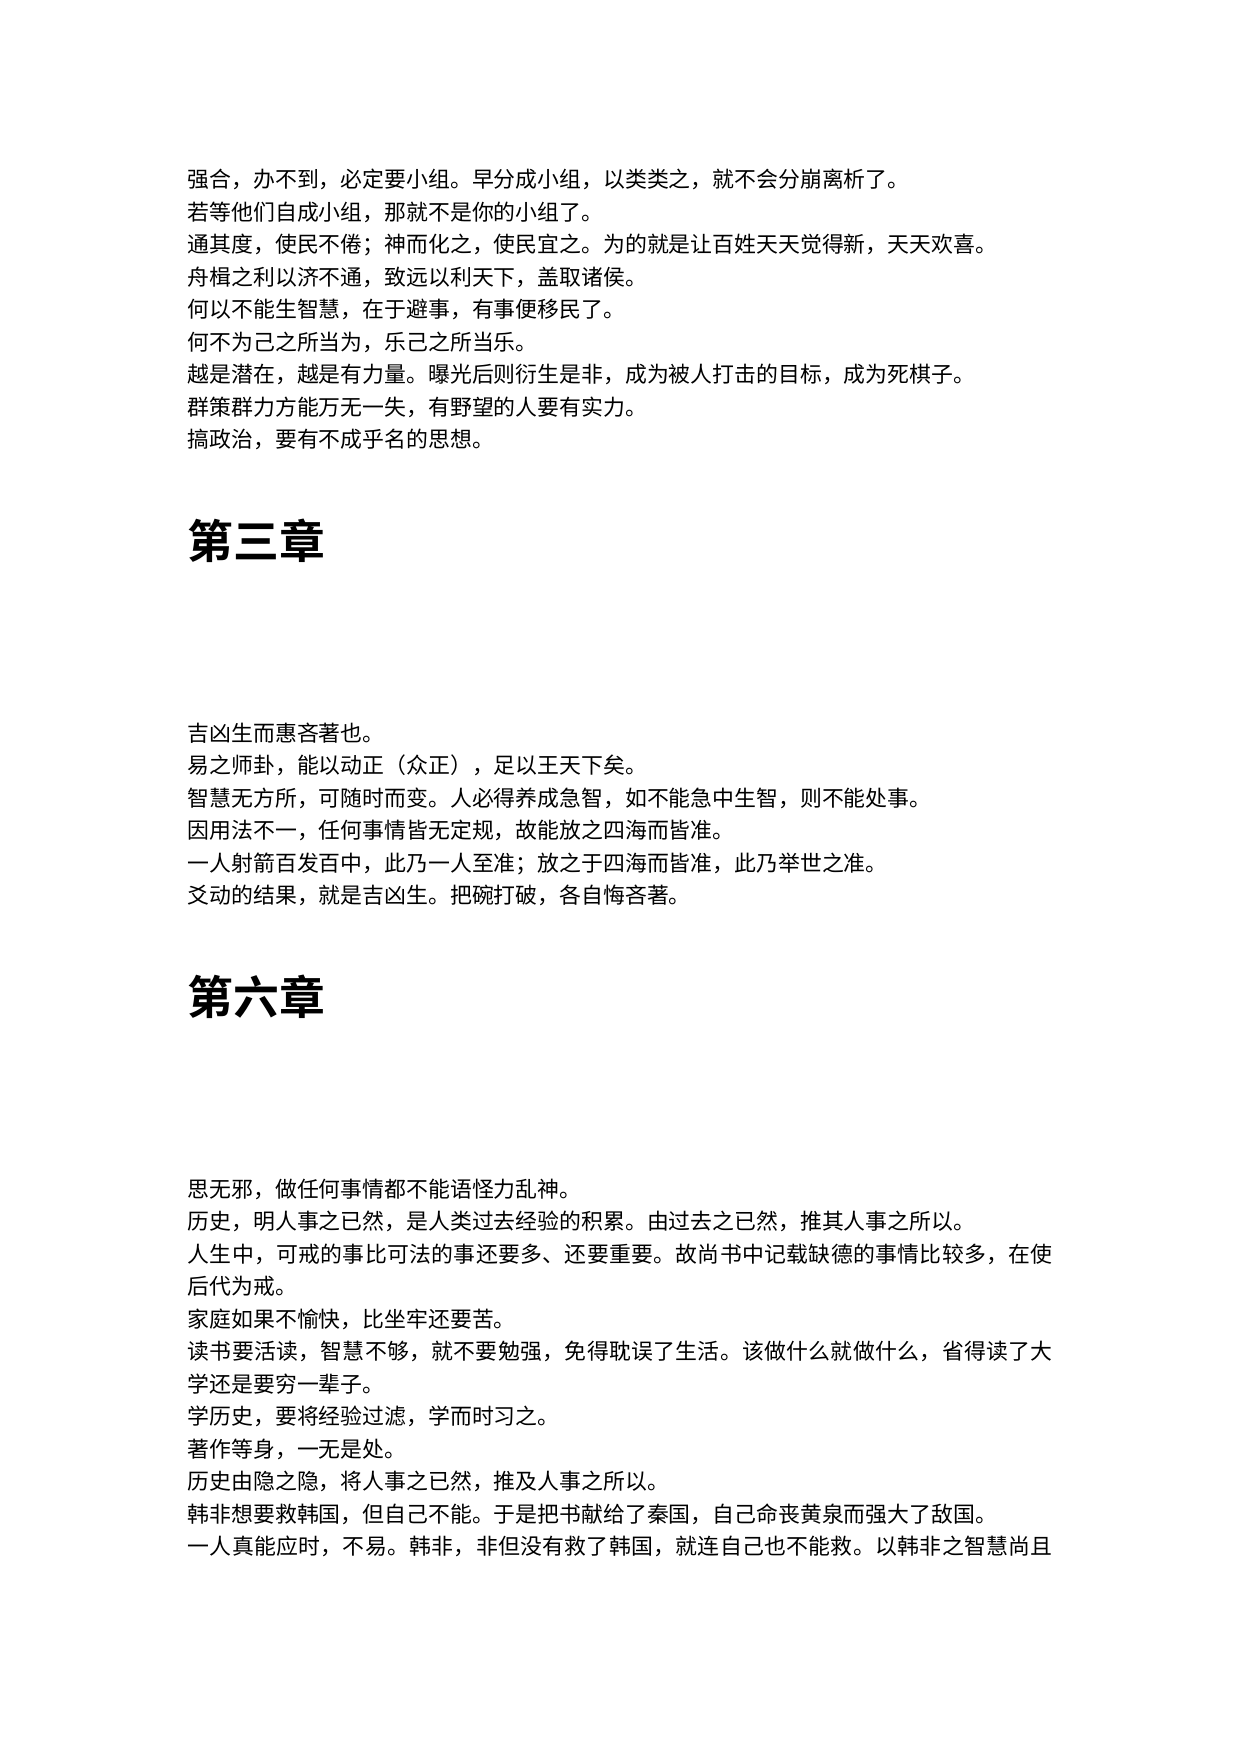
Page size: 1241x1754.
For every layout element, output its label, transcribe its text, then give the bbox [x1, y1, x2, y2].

text 越是潜在，越是有力量。曝光后则衍生是非，成为被人打击的目标，成为死棋子。 [187, 357, 1053, 389]
text 搞政治，要有不成乎名的思想。 [187, 422, 1053, 454]
text 若等他们自成小组，那就不是你的小组了。 [187, 194, 1053, 227]
text 吉凶生而惠吝著也。 [187, 715, 1053, 748]
text 韩非想要救韩国，但自己不能。于是把书献给了秦国，自己命丧黄泉而强大了敌国。 [187, 1496, 1053, 1529]
text 家庭如果不愉快，比坐牢还要苦。 [187, 1301, 1053, 1334]
subtitle 第三章 [187, 490, 1053, 587]
text 爻动的结果，就是吉凶生。把碗打破，各自悔吝著。 [187, 878, 1053, 910]
text 学历史，要将经验过滤，学而时习之。 [187, 1399, 1053, 1431]
text 智慧无方所，可随时而变。人必得养成急智，如不能急中生智，则不能处事。 [187, 780, 1053, 813]
text 易之师卦，能以动正（众正），足以王天下矣。 [187, 748, 1053, 780]
text 著作等身，一无是处。 [187, 1431, 1053, 1464]
text 读书要活读，智慧不够，就不要勉强，免得耽误了生活。该做什么就做什么，省得读了大学还是要穷一辈子。 [187, 1334, 1053, 1399]
text 历史由隐之隐，将人事之已然，推及人事之所以。 [187, 1464, 1053, 1496]
text 舟楫之利以济不通，致远以利天下，盖取诸侯。 [187, 259, 1053, 292]
text 因用法不一，任何事情皆无定规，故能放之四海而皆准。 [187, 813, 1053, 845]
text 群策群力方能万无一失，有野望的人要有实力。 [187, 389, 1053, 422]
text 通其度，使民不倦；神而化之，使民宜之。为的就是让百姓天天觉得新，天天欢喜。 [187, 227, 1053, 259]
text 一人射箭百发百中，此乃一人至准；放之于四海而皆准，此乃举世之准。 [187, 845, 1053, 878]
text 历史，明人事之已然，是人类过去经验的积累。由过去之已然，推其人事之所以。 [187, 1204, 1053, 1236]
text 思无邪，做任何事情都不能语怪力乱神。 [187, 1171, 1053, 1204]
text 何不为己之所当为，乐己之所当乐。 [187, 324, 1053, 357]
subtitle 第六章 [187, 946, 1053, 1043]
text 人生中，可戒的事比可法的事还要多、还要重要。故尚书中记载缺德的事情比较多，在使后代为戒。 [187, 1236, 1053, 1301]
text 何以不能生智慧，在于避事，有事便移民了。 [187, 292, 1053, 324]
text 强合，办不到，必定要小组。早分成小组，以类类之，就不会分崩离析了。 [187, 162, 1053, 194]
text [187, 1529, 1053, 1561]
